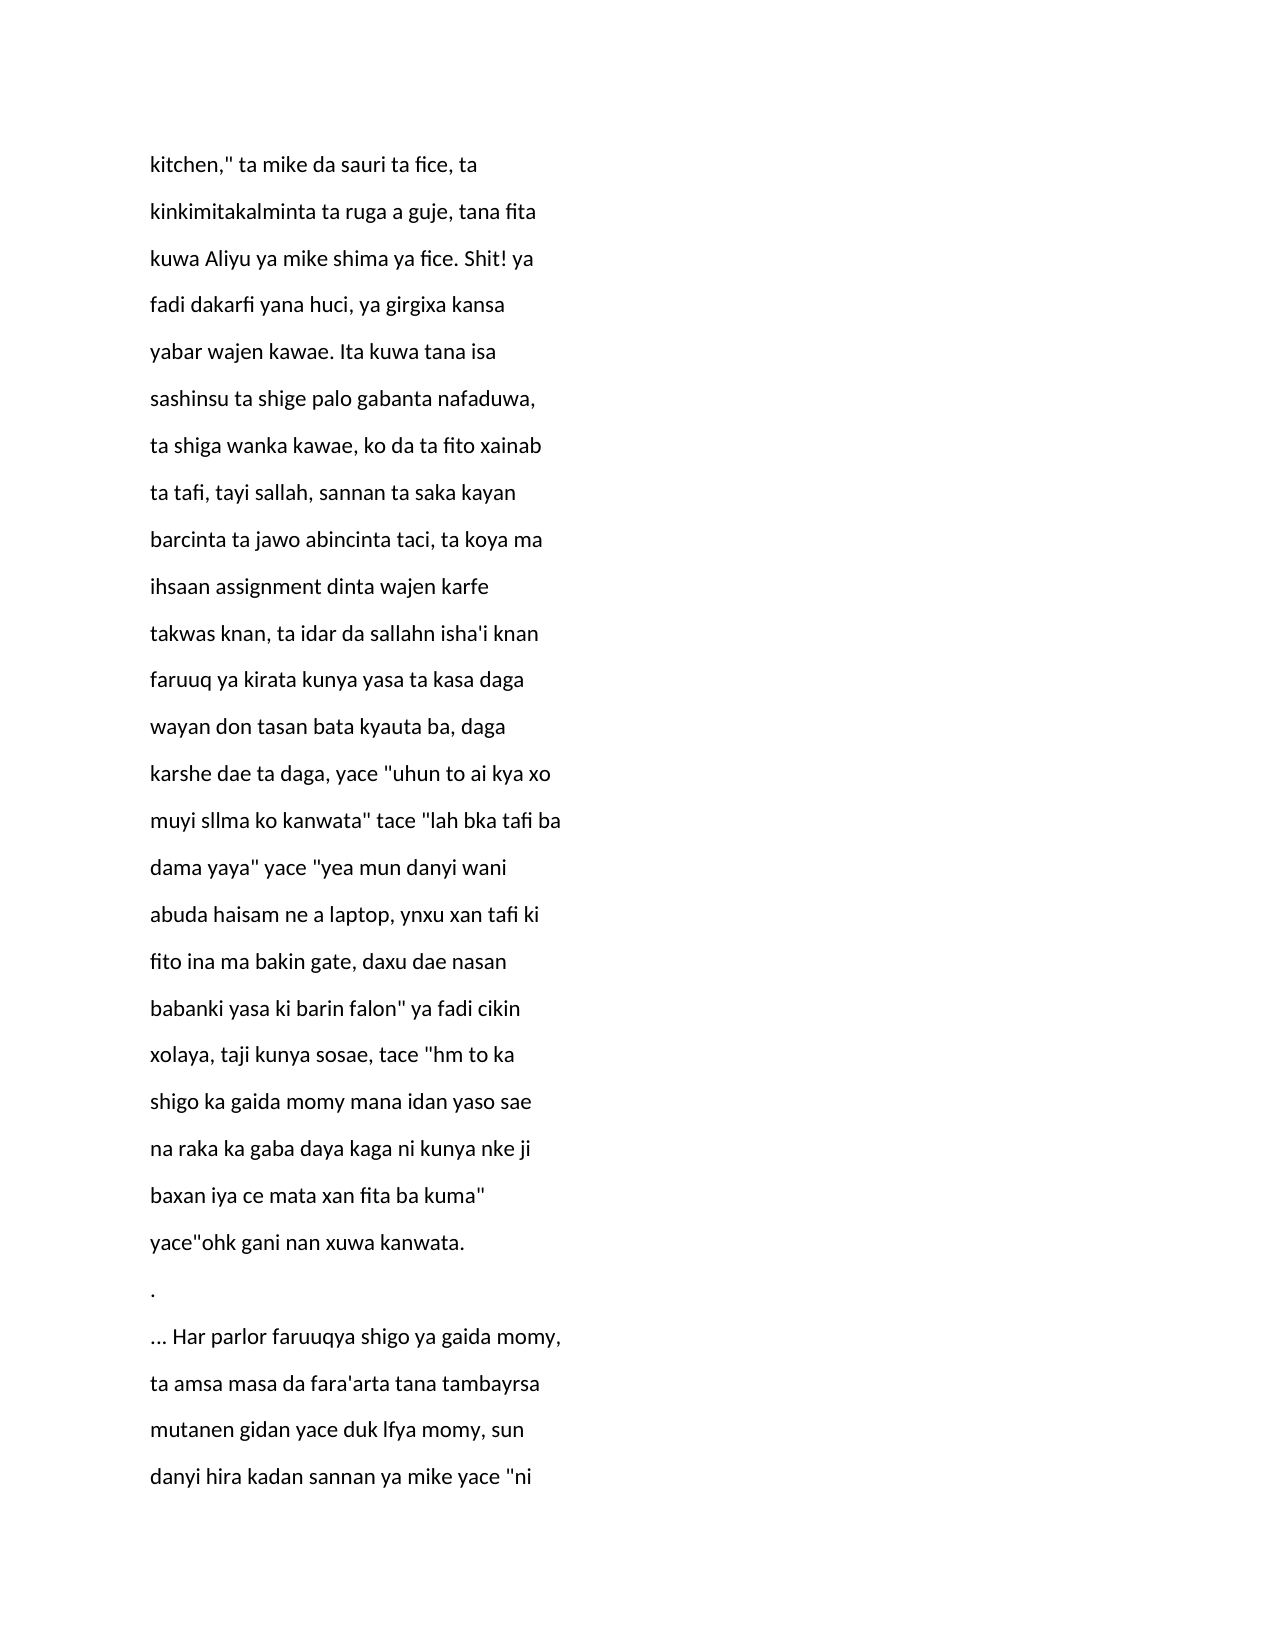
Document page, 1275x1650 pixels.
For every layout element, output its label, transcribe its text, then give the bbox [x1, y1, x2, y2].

text na raka ka gaba daya kaga ni kunya nke ji [150, 1134, 1125, 1162]
text xolaya, taji kunya sosae, tace "hm to ka [150, 1041, 1125, 1069]
text karshe dae ta daga, yace "uhun to ai kya xo [150, 759, 1125, 787]
text yace"ohk gani nan xuwa kanwata. [150, 1228, 1125, 1256]
text faruuq ya kirata kunya yasa ta kasa daga [150, 666, 1125, 694]
text ta amsa masa da fara'arta tana tambayrsa [150, 1369, 1125, 1397]
text . [150, 1275, 1125, 1303]
text ta tafi, tayi sallah, sannan ta saka kayan [150, 478, 1125, 506]
text sashinsu ta shige palo gabanta nafaduwa, [150, 384, 1125, 412]
text muyi sllma ko kanwata" tace "lah bka tafi ba [150, 806, 1125, 834]
text abuda haisam ne a laptop, ynxu xan tafi ki [150, 900, 1125, 928]
text shigo ka gaida momy mana idan yaso sae [150, 1087, 1125, 1116]
text wayan don tasan bata kyauta ba, daga [150, 712, 1125, 741]
text takwas knan, ta idar da sallahn isha'i knan [150, 619, 1125, 647]
text baxan iya ce mata xan fita ba kuma" [150, 1181, 1125, 1209]
text kitchen," ta mike da sauri ta fice, ta [150, 150, 1125, 178]
text fito ina ma bakin gate, daxu dae nasan [150, 947, 1125, 975]
text kinkimitakalminta ta ruga a guje, tana fita [150, 197, 1125, 225]
text ta shiga wanka kawae, ko da ta fito xainab [150, 431, 1125, 459]
text yabar wajen kawae. Ita kuwa tana isa [150, 337, 1125, 366]
text barcinta ta jawo abincinta taci, ta koya ma [150, 525, 1125, 553]
text mutanen gidan yace duk lfya momy, sun [150, 1416, 1125, 1444]
text babanki yasa ki barin falon" ya fadi cikin [150, 994, 1125, 1022]
text ihsaan assignment dinta wajen karfe [150, 572, 1125, 600]
text kuwa Aliyu ya mike shima ya fice. Shit! ya [150, 244, 1125, 272]
text danyi hira kadan sannan ya mike yace "ni [150, 1462, 1125, 1491]
text fadi dakarfi yana huci, ya girgixa kansa [150, 291, 1125, 319]
text ... Har parlor faruuqya shigo ya gaida momy, [150, 1322, 1125, 1350]
text dama yaya" yace "yea mun danyi wani [150, 853, 1125, 881]
